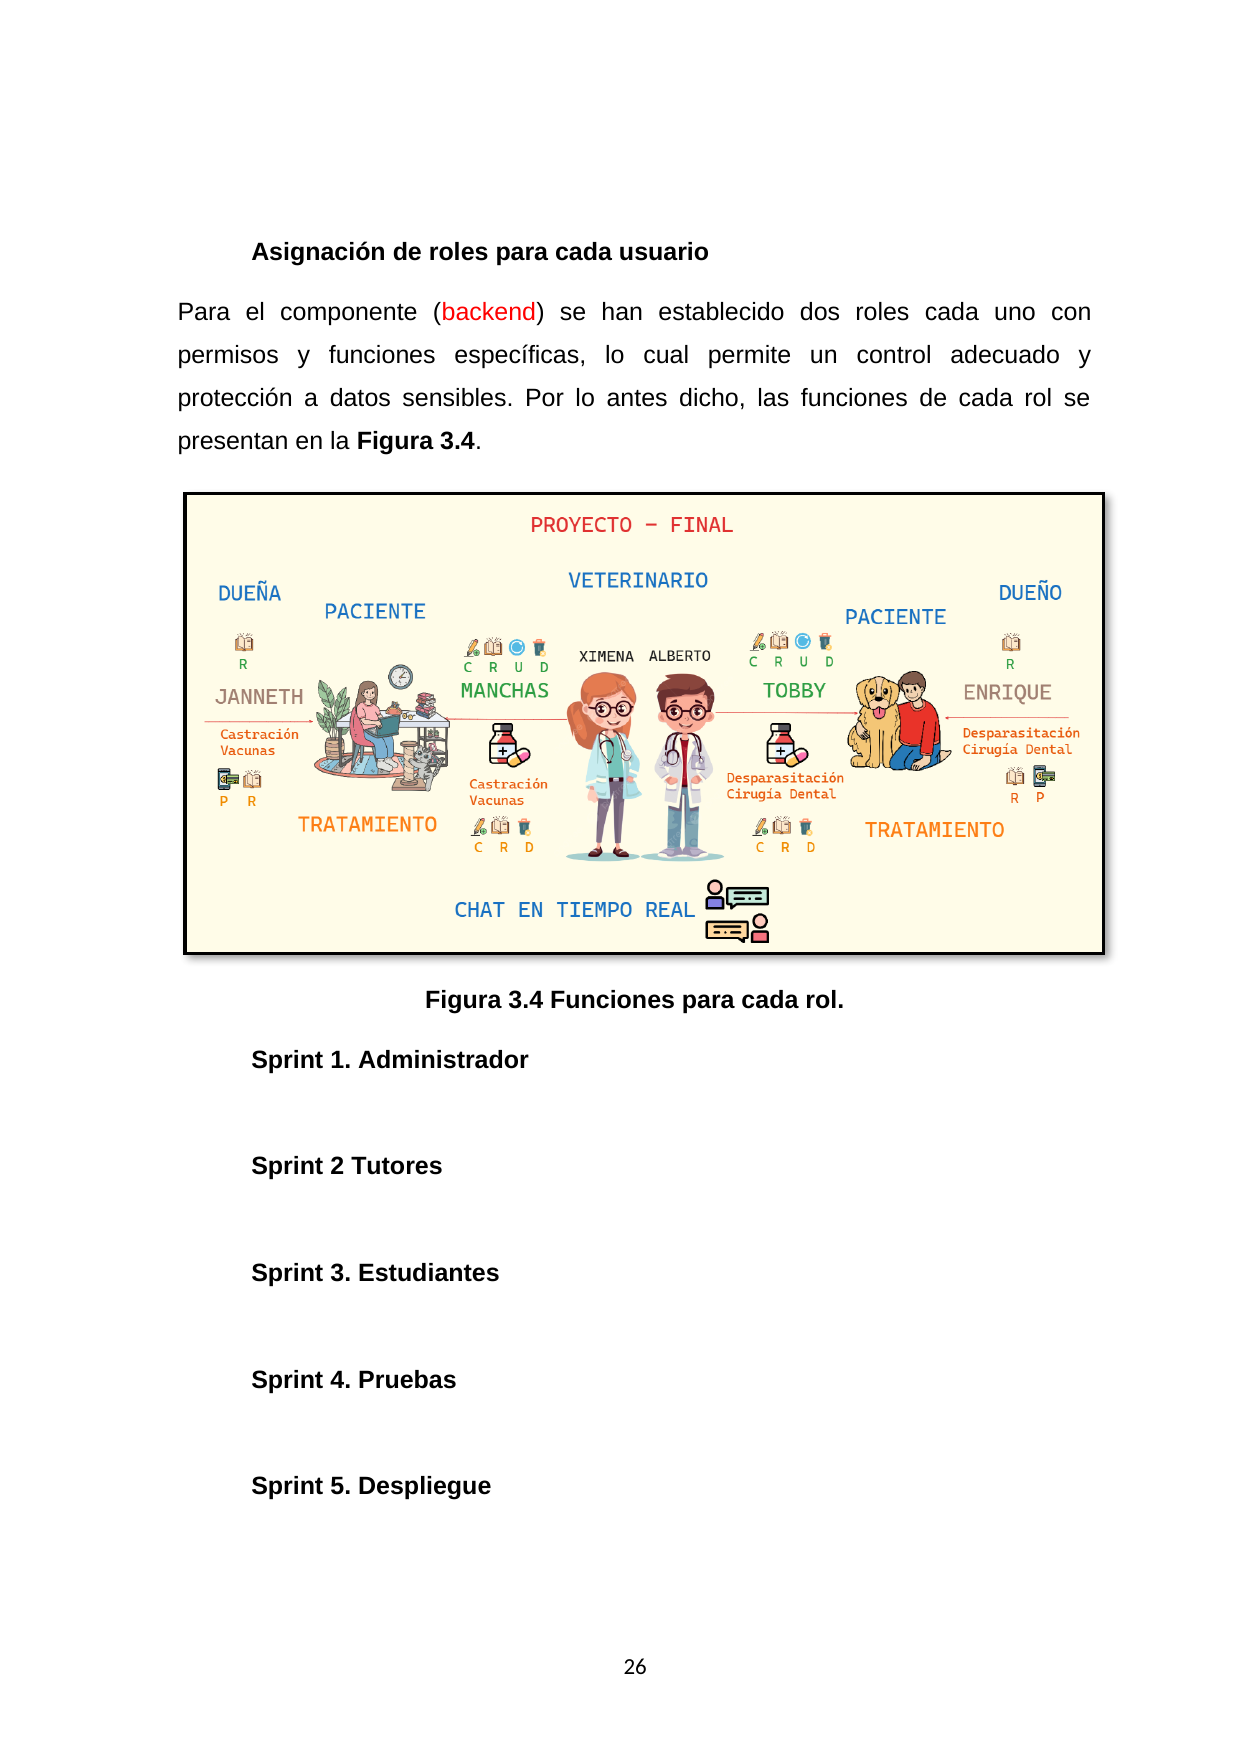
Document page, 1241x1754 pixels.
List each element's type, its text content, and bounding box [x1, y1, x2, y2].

picture [187, 495, 1102, 952]
subtitle Sprint 2 Tutores [251, 1151, 1092, 1180]
text Para el componente (backend) se han establecido dos roles cada uno con permisos y funciones específicas, lo cual permite un control adecuado y protección a datos sensibles. Por lo antes dicho, las funciones de cada rol se presentan en la Figura 3.4. [177, 297, 1092, 455]
text Asignación de roles para cada usuario [177, 237, 1092, 266]
subtitle Sprint 1. Administrador [251, 1044, 1092, 1073]
subtitle Sprint 4. Pruebas [251, 1364, 1092, 1393]
subtitle Sprint 3. Estudiantes [251, 1258, 1092, 1287]
subtitle Sprint 5. Despliegue [251, 1471, 1092, 1500]
